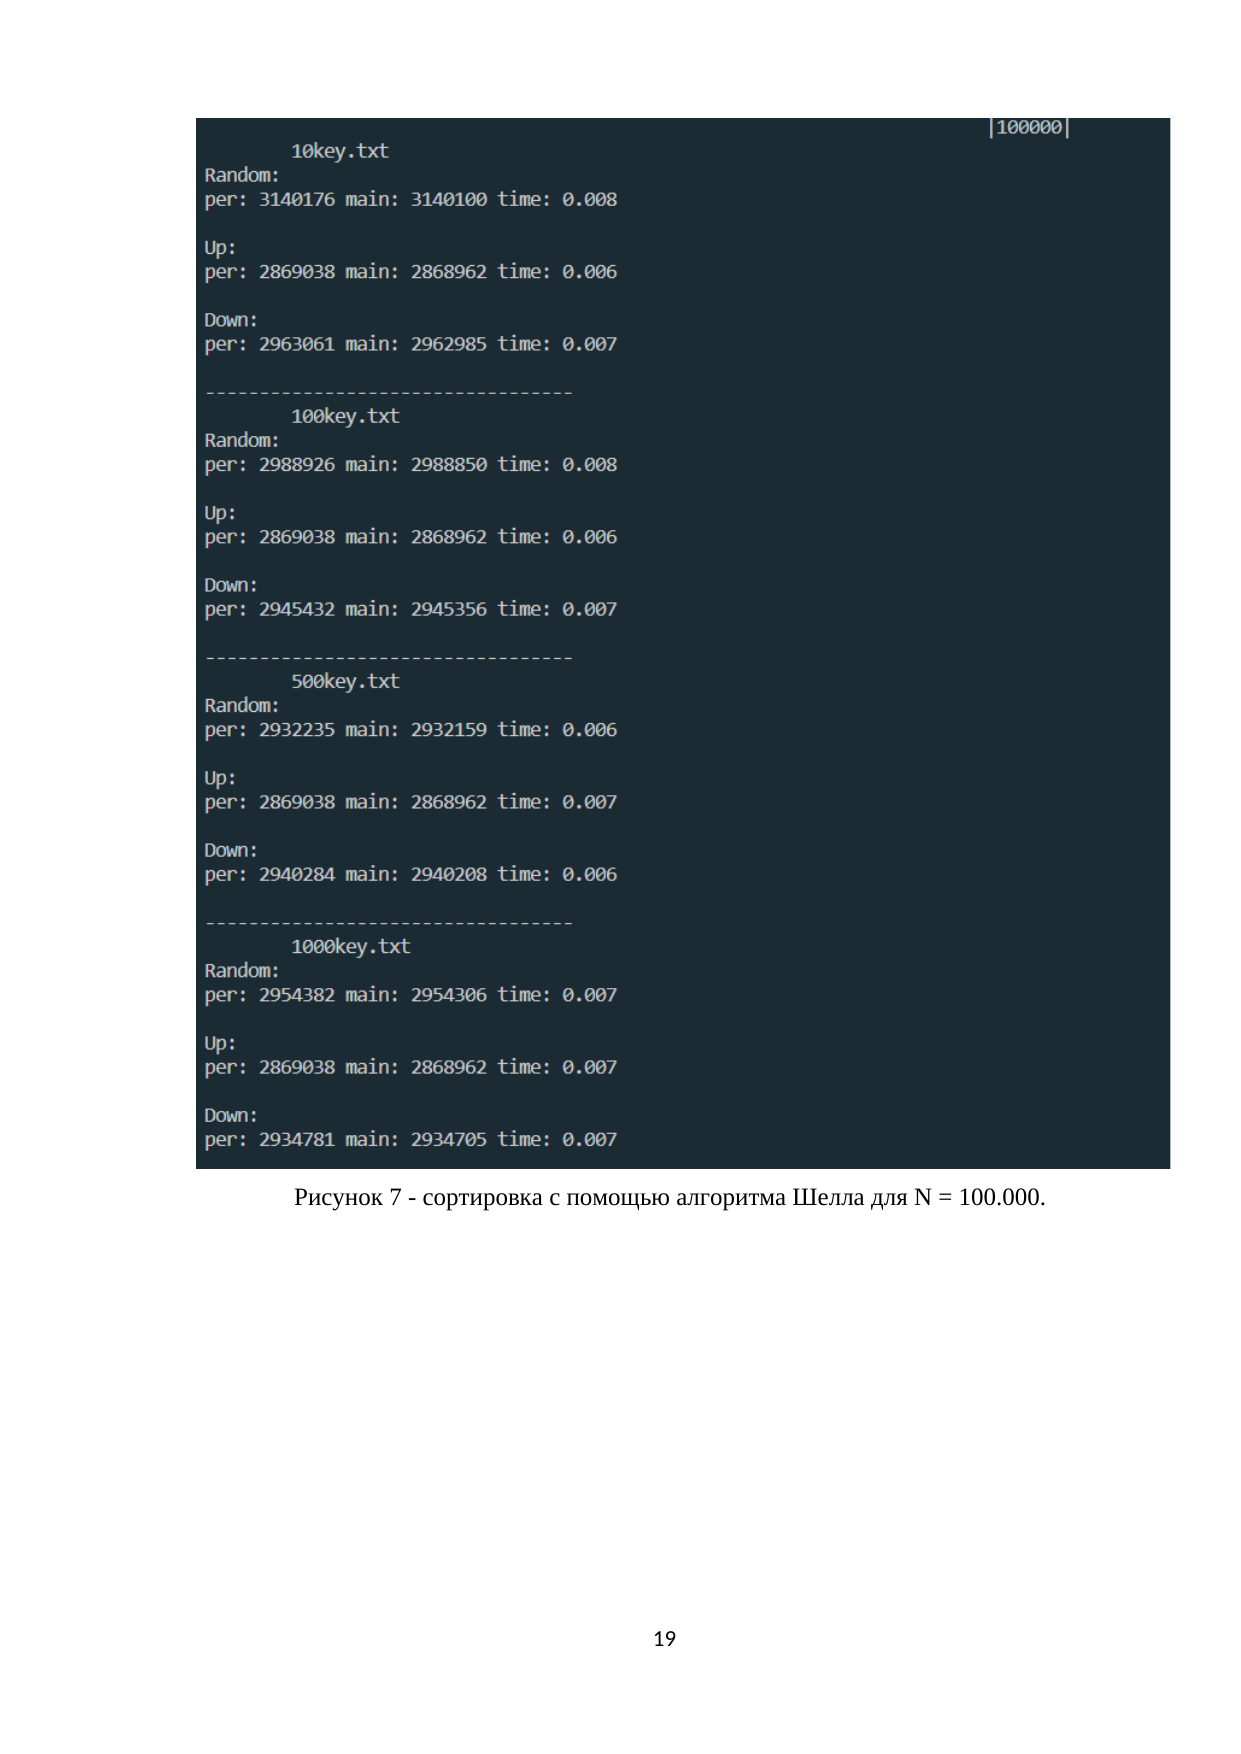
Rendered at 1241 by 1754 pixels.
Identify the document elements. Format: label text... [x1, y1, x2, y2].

picture [196, 118, 1171, 1169]
text Рисунок 7 - сортировка с помощью алгоритма Шелла для N = 100.000. [177, 1182, 1163, 1211]
